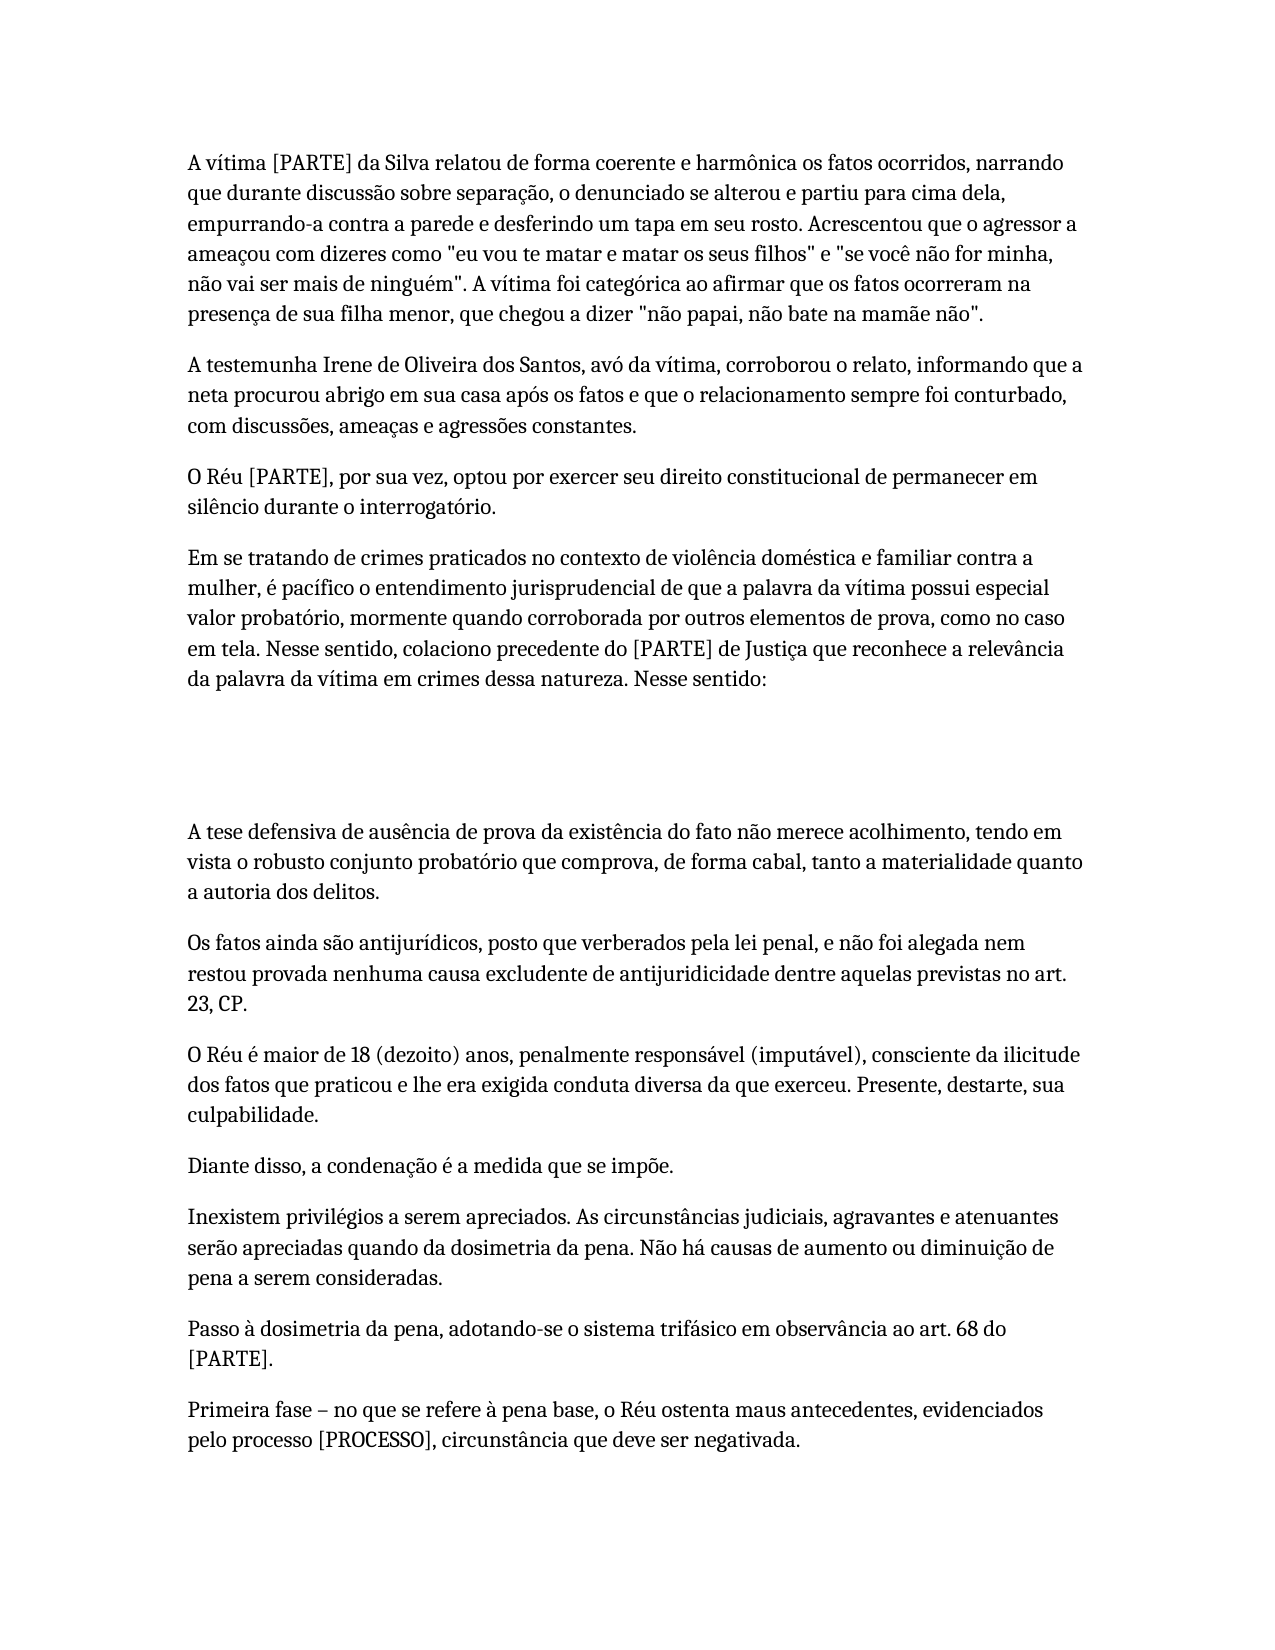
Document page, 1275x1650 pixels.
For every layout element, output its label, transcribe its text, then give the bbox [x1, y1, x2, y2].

text Primeira fase – no que se refere à pena base, o Réu ostenta maus antecedentes, evidenciados pelo processo [PROCESSO], circunstância que deve ser negativada. [187, 1397, 1087, 1453]
text A tese defensiva de ausência de prova da existência do fato não merece acolhimento, tendo em vista o robusto conjunto probatório que comprova, de forma cabal, tanto a materialidade quanto a autoria dos delitos. [187, 819, 1087, 906]
text Inexistem privilégios a serem apreciados. As circunstâncias judiciais, agravantes e atenuantes serão apreciadas quando da dosimetria da pena. Não há causas de aumento ou diminuição de pena a serem consideradas. [187, 1204, 1087, 1291]
text Os fatos ainda são antijurídicos, posto que verberados pela lei penal, e não foi alegada nem restou provada nenhuma causa excludente de antijuridicidade dentre aquelas previstas no art. 23, CP. [187, 930, 1087, 1017]
text O Réu é maior de 18 (dezoito) anos, penalmente responsável (imputável), consciente da ilicitude dos fatos que praticou e lhe era exigida conduta diversa da que exerceu. Presente, destarte, sua culpabilidade. [187, 1042, 1087, 1128]
text Diante disso, a condenação é a medida que se impõe. [187, 1153, 1087, 1179]
text Em se tratando de crimes praticados no contexto de violência doméstica e familiar contra a mulher, é pacífico o entendimento jurisprudencial de que a palavra da vítima possui especial valor probatório, mormente quando corroborada por outros elementos de prova, como no caso em tela. Nesse sentido, colaciono precedente do [PARTE] de Justiça que reconhece a relevância da palavra da vítima em crimes dessa natureza. Nesse sentido: [187, 545, 1087, 692]
text Passo à dosimetria da pena, adotando-se o sistema trifásico em observância ao art. 68 do [PARTE]. [187, 1316, 1087, 1372]
text O Réu [PARTE], por sua vez, optou por exercer seu direito constitucional de permanecer em silêncio durante o interrogatório. [187, 463, 1087, 520]
text A vítima [PARTE] da Silva relatou de forma coerente e harmônica os fatos ocorridos, narrando que durante discussão sobre separação, o denunciado se alterou e partiu para cima dela, empurrando-a contra a parede e desferindo um tapa em seu rosto. Acrescentou que o agressor a ameaçou com dizeres como "eu vou te matar e matar os seus filhos" e "se você não for minha, não vai ser mais de ninguém". A vítima foi categórica ao afirmar que os fatos ocorreram na presença de sua filha menor, que chegou a dizer "não papai, não bate na mamãe não". [187, 150, 1087, 327]
text A testemunha Irene de Oliveira dos Santos, avó da vítima, corroborou o relato, informando que a neta procurou abrigo em sua casa após os fatos e que o relacionamento sempre foi conturbado, com discussões, ameaças e agressões constantes. [187, 352, 1087, 439]
